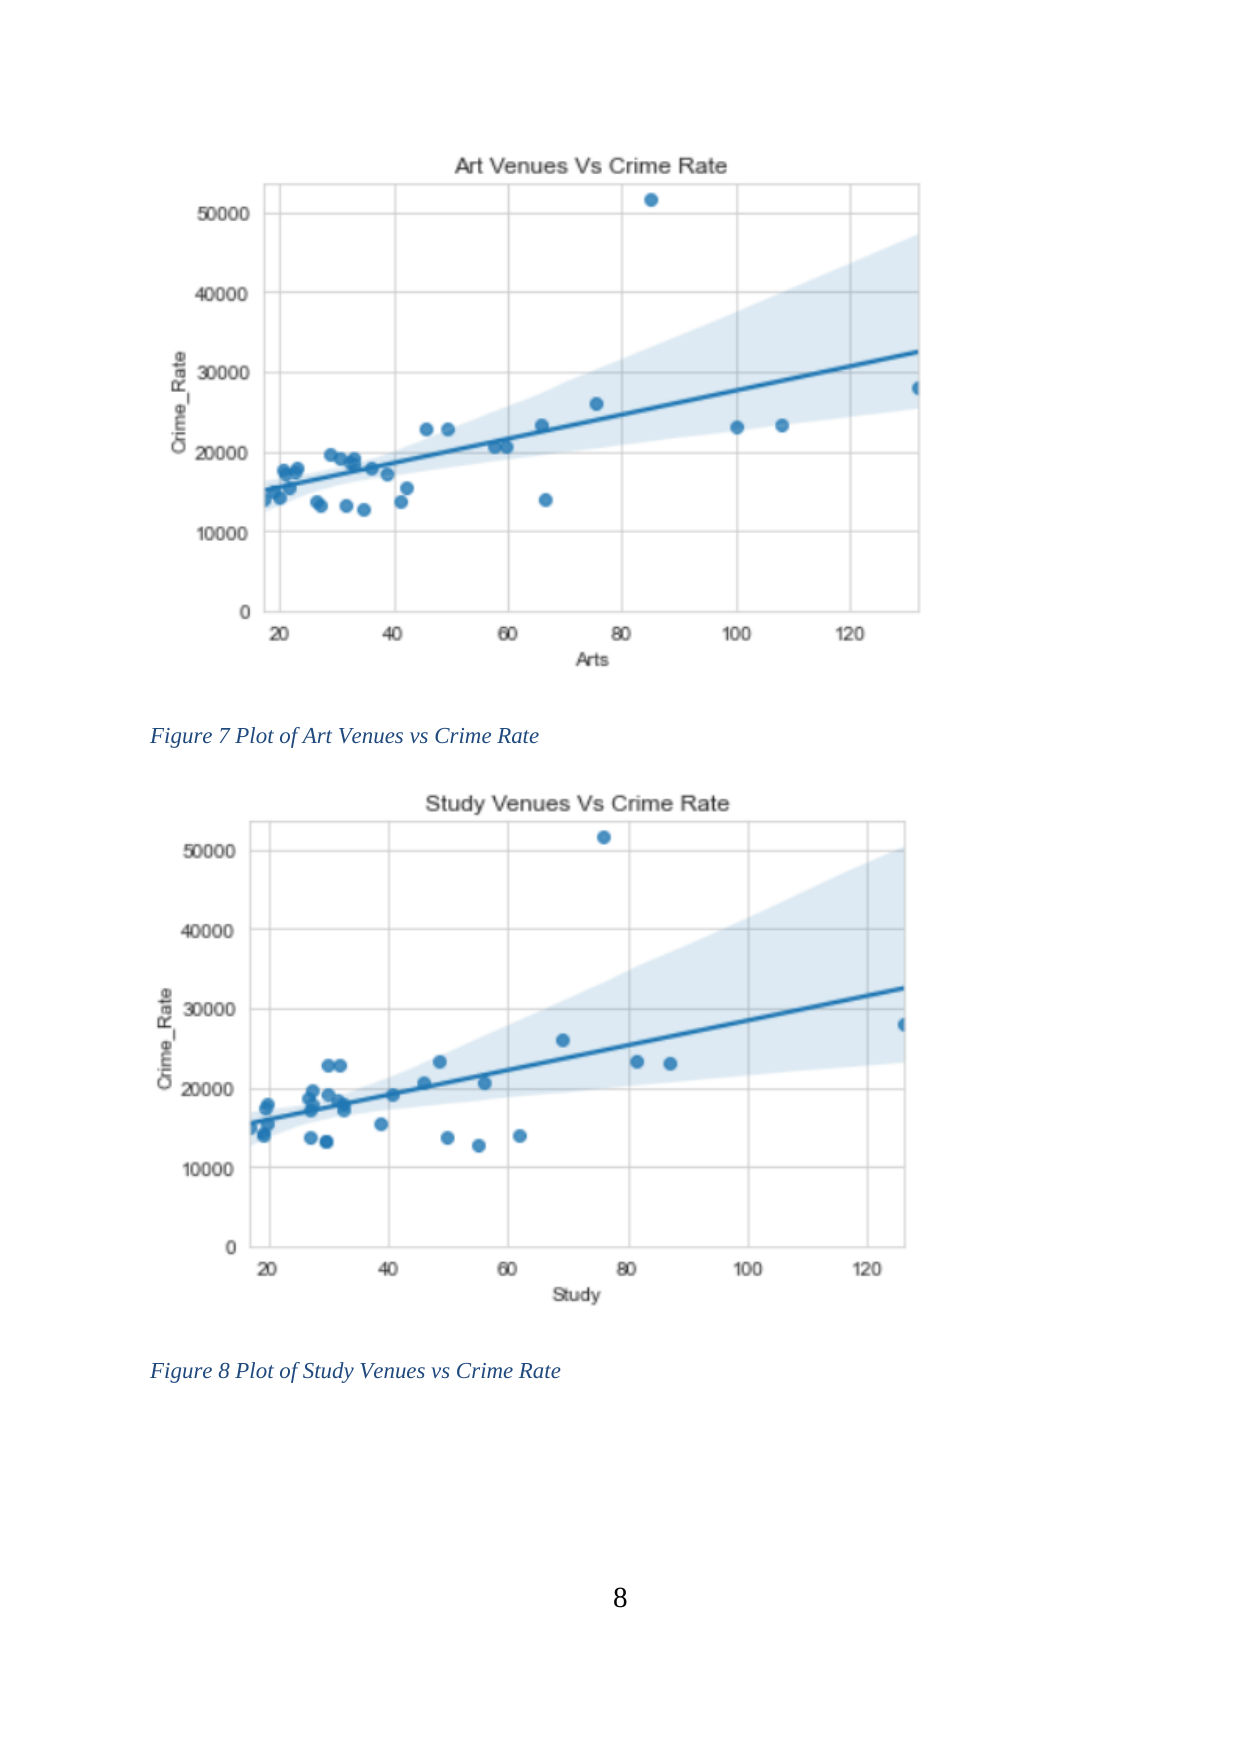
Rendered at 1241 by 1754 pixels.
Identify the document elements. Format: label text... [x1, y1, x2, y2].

text Figure 7 Plot of Art Venues vs Crime Rate [150, 722, 1090, 748]
picture [150, 150, 946, 685]
text Figure 8 Plot of Study Venues vs Crime Rate [150, 1357, 1090, 1384]
picture [150, 782, 935, 1320]
